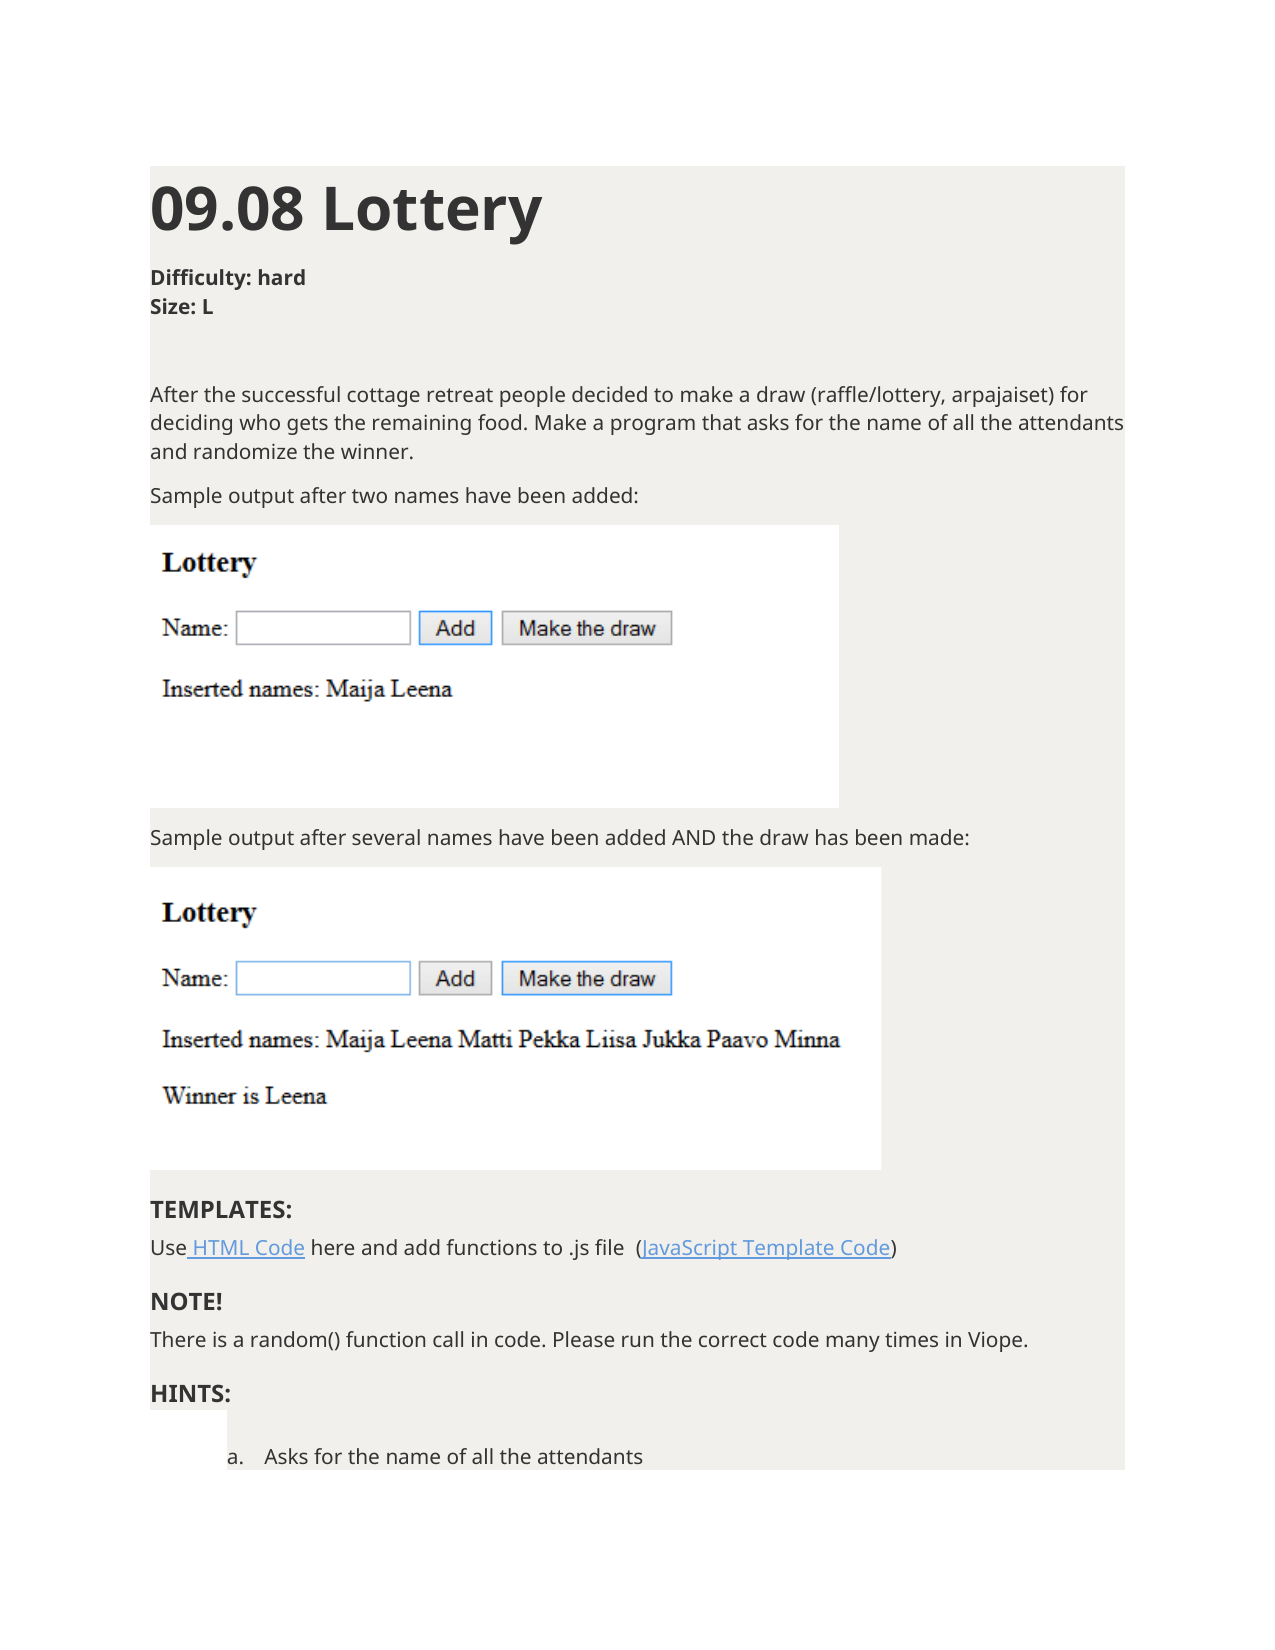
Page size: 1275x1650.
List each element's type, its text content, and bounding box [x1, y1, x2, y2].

text Use HTML Code here and add functions to .js file (JavaScript Template Code) [150, 1233, 1125, 1261]
list NOTE! [150, 1285, 1125, 1317]
picture [150, 525, 839, 808]
text There is a random() function call in code. Please run the correct code many times in Viope. [150, 1325, 1125, 1354]
list HINTS: [150, 1377, 1125, 1410]
picture [150, 867, 882, 1170]
list Asks for the name of all the attendants [227, 1439, 1125, 1470]
text After the successful cottage retreat people decided to make a draw (raffle/lottery, arpajaiset) for deciding who gets the remaining food. Make a program that asks for the name of all the attendants and randomize the winner. [150, 380, 1125, 465]
text Sample output after two names have been added: [150, 481, 1125, 509]
list 09.08 Lottery [150, 166, 1125, 248]
text Difficulty: hard Size: L [150, 263, 1125, 320]
list TEMPLATES: [150, 1193, 1125, 1225]
text Sample output after several names have been added AND the draw has been made: [150, 823, 1125, 852]
